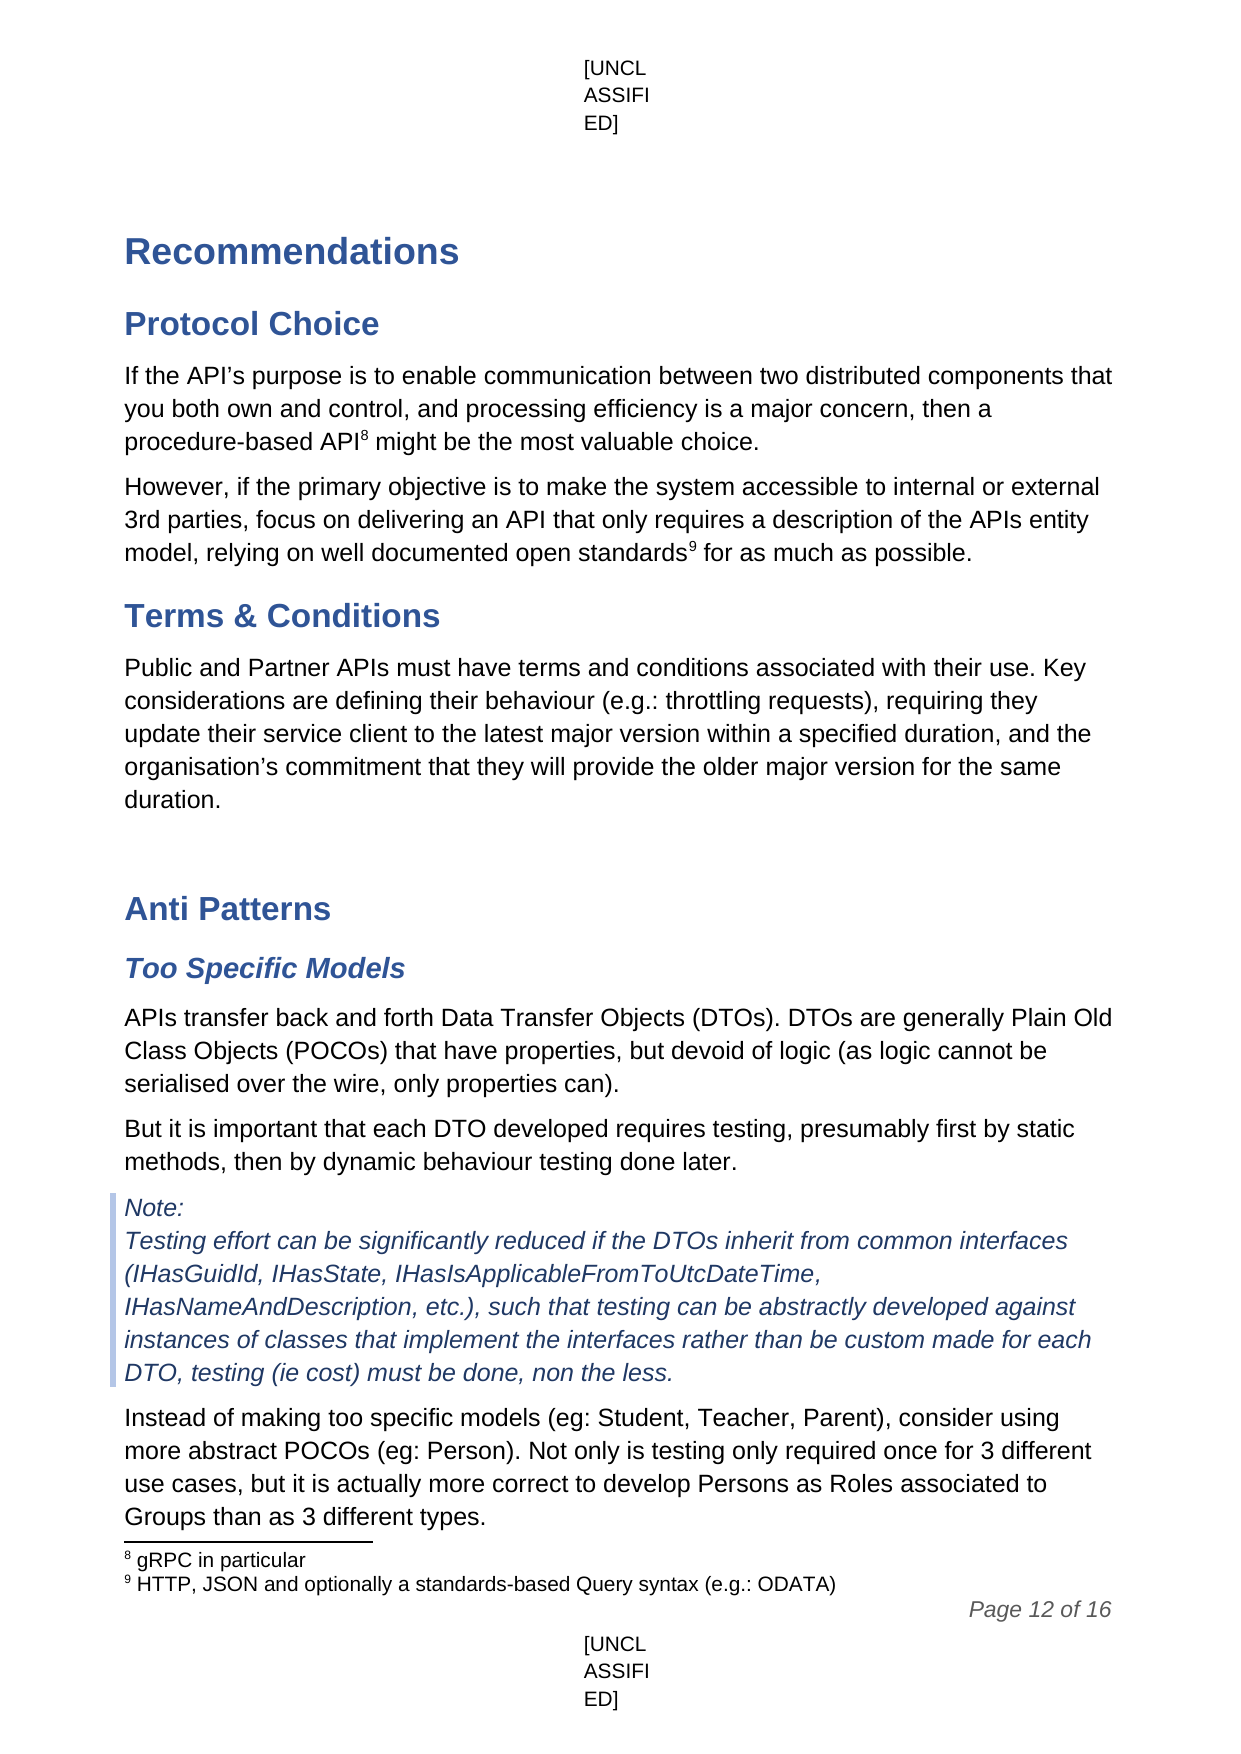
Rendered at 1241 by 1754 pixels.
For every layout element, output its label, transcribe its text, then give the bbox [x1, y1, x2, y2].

subtitle Recommendations [124, 229, 1116, 273]
text Public and Partner APIs must have terms and conditions associated with their use. Key considerations are defining their behaviour (e.g.: throttling requests), requiring they update their service client to the latest major version within a specified duration, and the organisation’s commitment that they will provide the older major version for the same duration. [124, 653, 1116, 814]
subtitle Terms & Conditions [124, 596, 1116, 635]
subtitle Anti Patterns [124, 889, 1116, 927]
text However, if the primary objective is to make the system accessible to internal or external 3rd parties, focus on delivering an API that only requires a description of the APIs entity model, relying on well documented open standards for as much as possible. [124, 472, 1116, 567]
subtitle Too Specific Models [124, 952, 1116, 985]
text APIs transfer back and forth Data Transfer Objects (DTOs). DTOs are generally Plain Old Class Objects (POCOs) that have properties, but devoid of logic (as logic cannot be serialised over the wire, only properties can). [124, 1003, 1116, 1097]
text Note: Testing effort can be significantly reduced if the DTOs inherit from common interfaces (IHasGuidId, IHasState, IHasIsApplicableFromToUtcDateTime, IHasNameAndDescription, etc.), such that testing can be abstractly developed against instances of classes that implement the interfaces rather than be custom made for each DTO, testing (ie cost) must be done, non the less. [116, 1193, 1116, 1387]
text But it is important that each DTO developed requires testing, presumably first by static methods, then by dynamic behaviour testing done later. [124, 1114, 1116, 1176]
subtitle Protocol Choice [124, 304, 1116, 342]
text If the API’s purpose is to enable communication between two distributed components that you both own and control, and processing efficiency is a major concern, then a procedure-based API might be the most valuable choice. [124, 361, 1116, 456]
text Instead of making too specific models (eg: Student, Teacher, Parent), consider using more abstract POCOs (eg: Person). Not only is testing only required once for 3 different use cases, but it is actually more correct to develop Persons as Roles associated to Groups than as 3 different types. [124, 1403, 1116, 1531]
